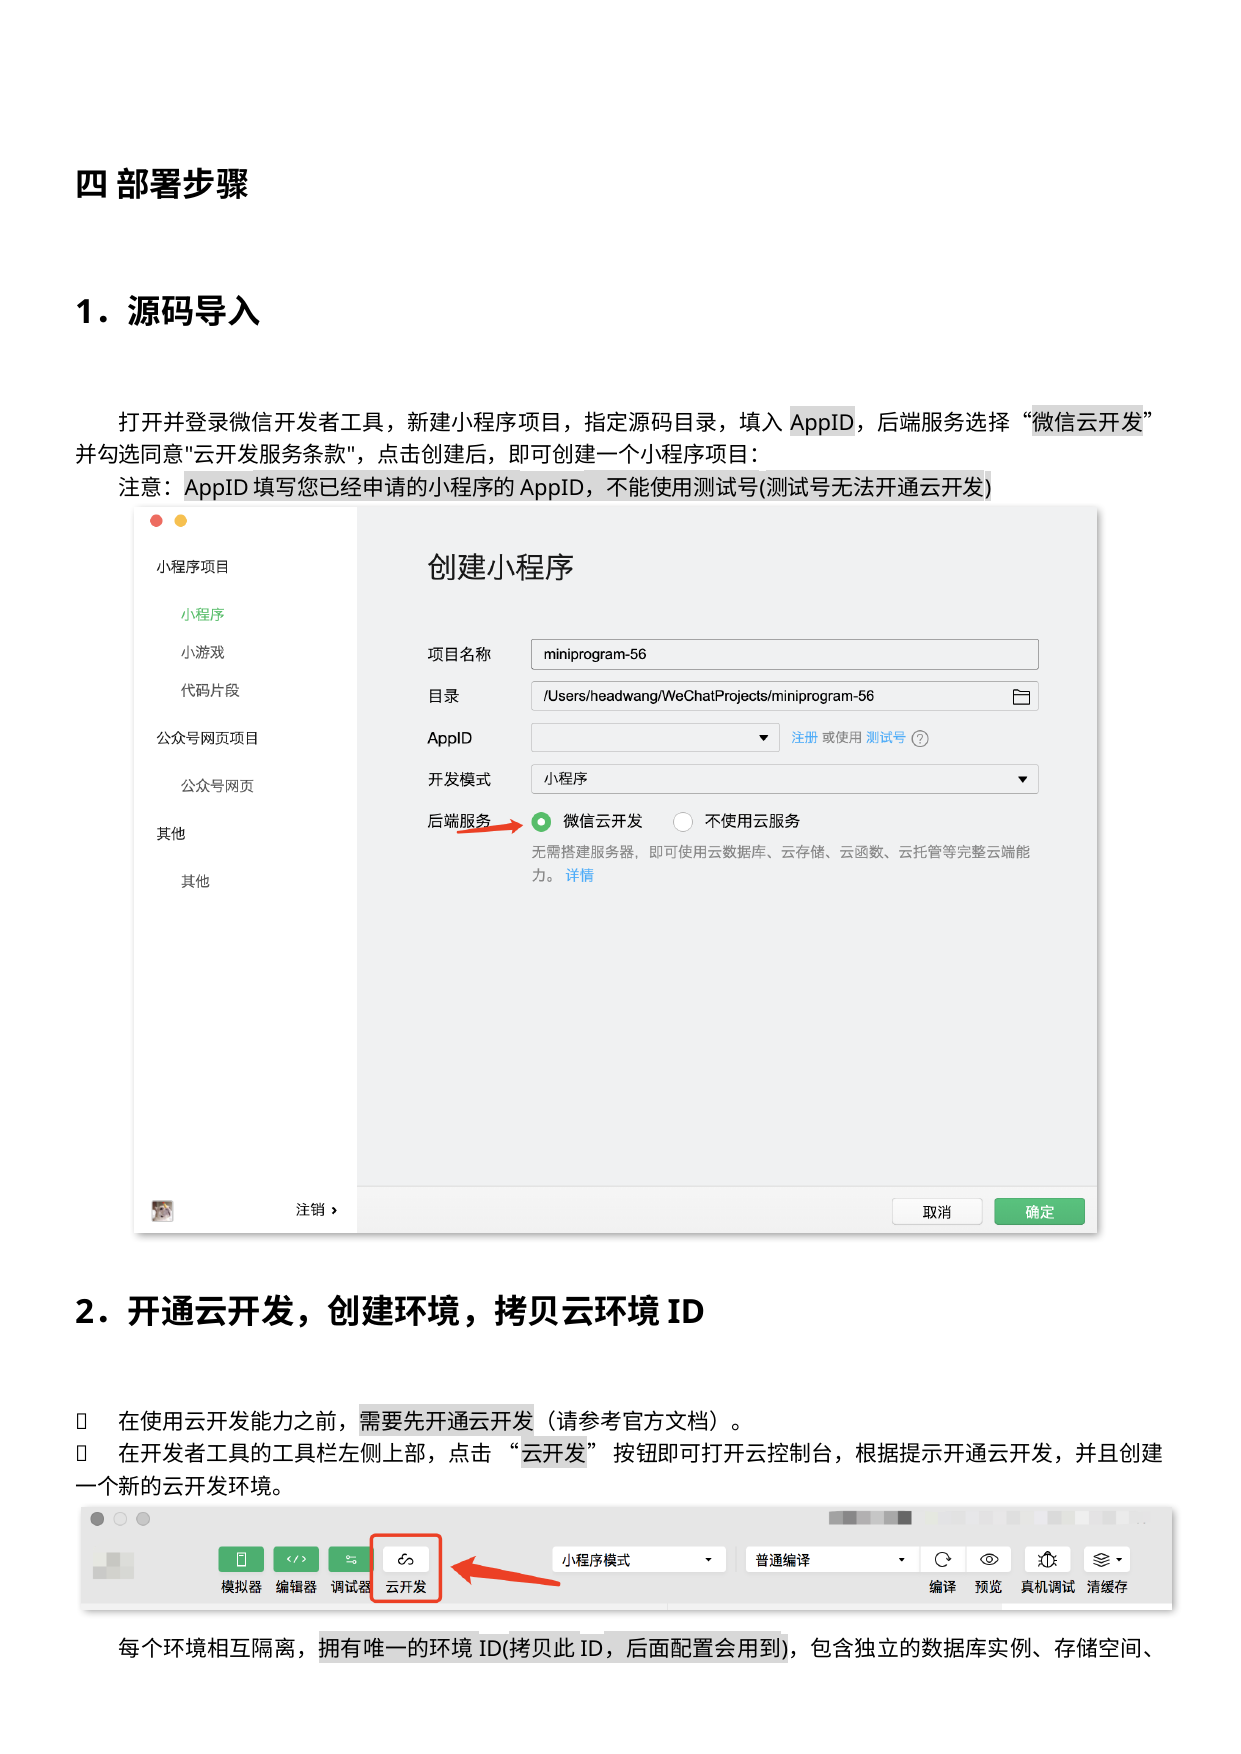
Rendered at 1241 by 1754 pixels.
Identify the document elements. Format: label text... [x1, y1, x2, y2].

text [75, 1631, 1165, 1664]
text 打开并登录微信开发者工具，新建小程序项目，指定源码目录，填入 AppID，后端服务选择“微信云开发”并勾选同意"云开发服务条款"，点击创建后，即可创建一个小程序项目： [75, 404, 1165, 469]
text  在使用云开发能力之前，需要先开通云开发（请参考官方文档）。 [75, 1404, 359, 1436]
picture [81, 1507, 1172, 1610]
subtitle 四 部署步骤 [75, 149, 1165, 214]
text  在开发者工具的工具栏左侧上部，点击 “云开发” 按钮即可打开云控制台，根据提示开通云开发，并且创建一个新的云开发环境。 [75, 1436, 1165, 1501]
subtitle 2．开通云开发，创建环境，拷贝云环境ID [75, 1276, 1165, 1341]
text 注意：AppID填写您已经申请的小程序的AppID，不能使用测试号(测试号无法开通云开发) [75, 469, 1165, 502]
subtitle 1．源码导入 [75, 277, 1165, 342]
picture [134, 507, 1097, 1233]
text  在使用云开发能力之前，需要先开通云开发（请参考官方文档）。 [534, 1404, 1165, 1436]
